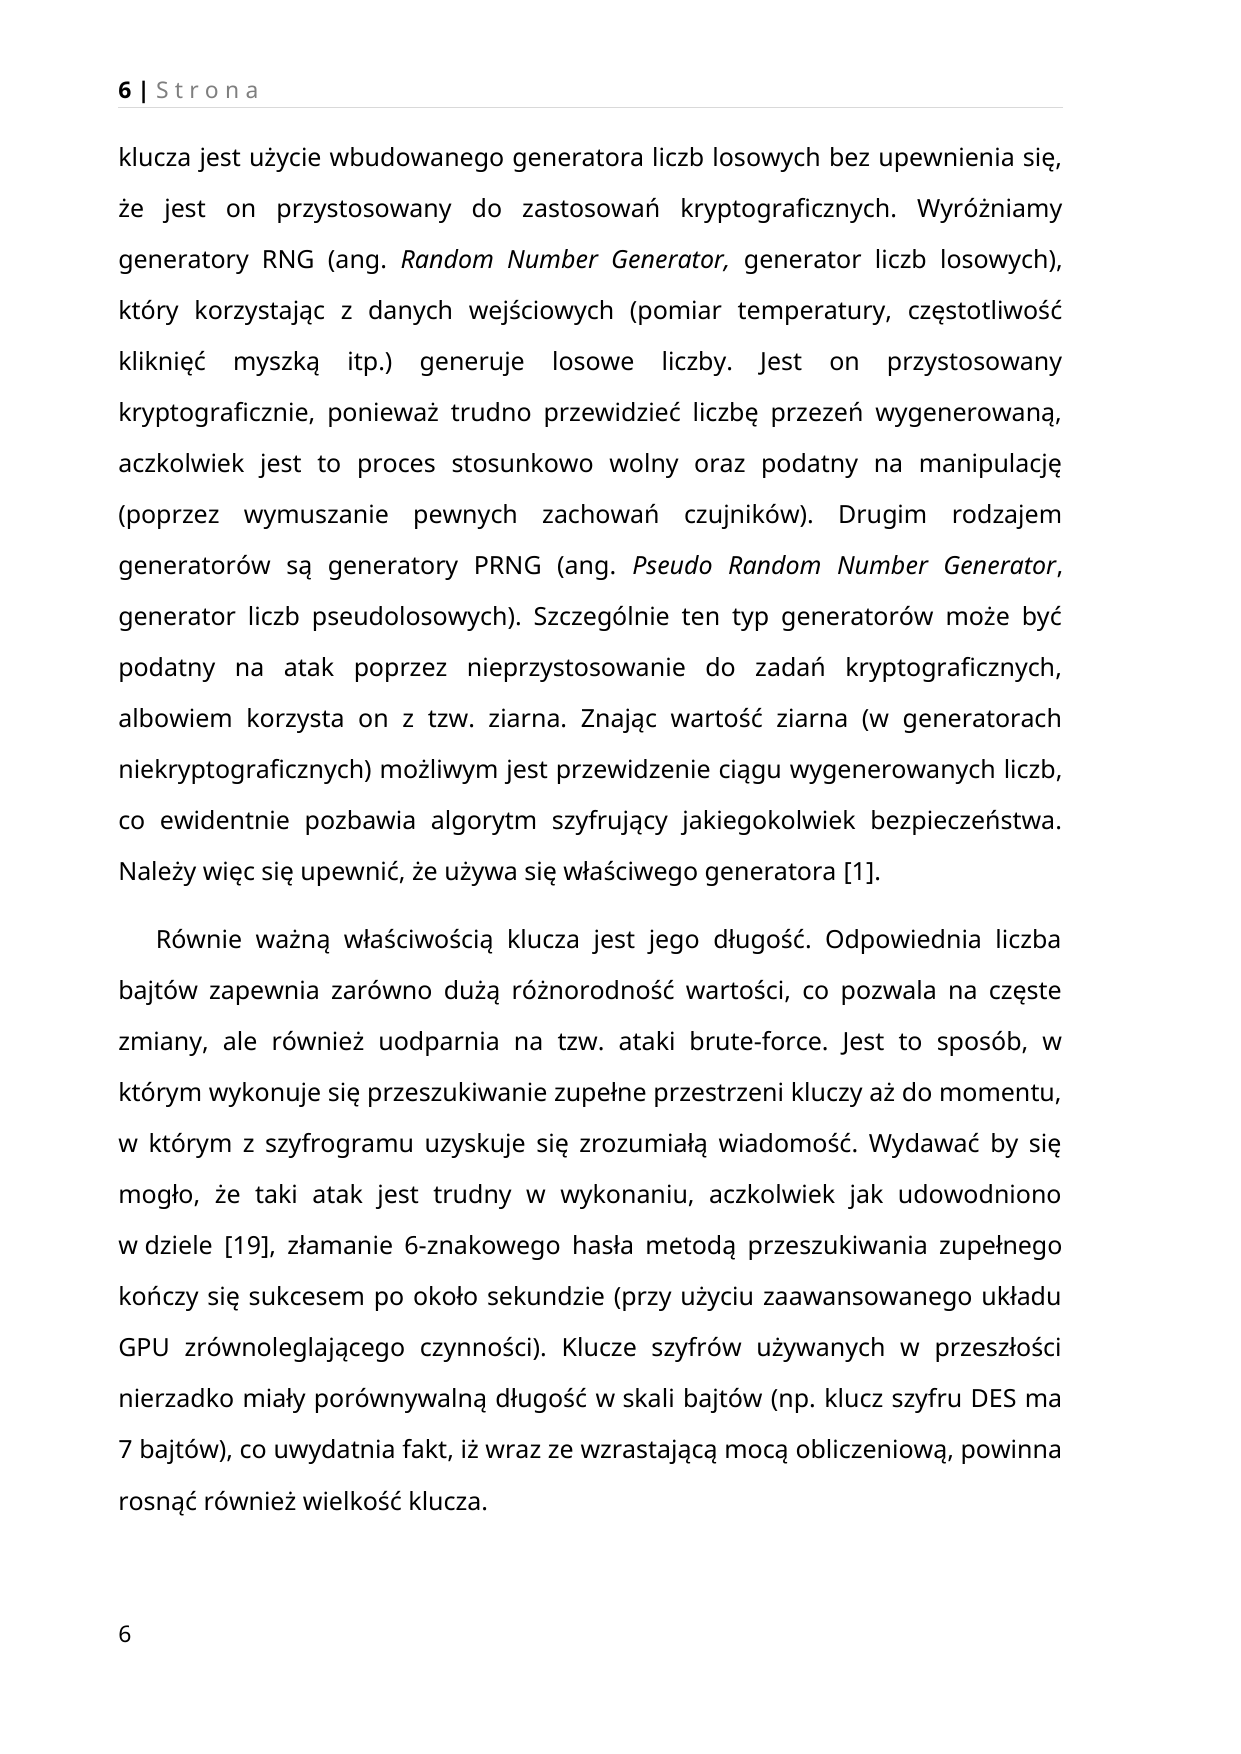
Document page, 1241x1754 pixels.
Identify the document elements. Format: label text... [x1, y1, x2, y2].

text Równie ważną właściwością klucza jest jego długość. Odpowiednia liczba bajtów zapewnia zarówno dużą różnorodność wartości, co pozwala na częste zmiany, ale również uodparnia na tzw. ataki brute-force. Jest to sposób, w którym wykonuje się przeszukiwanie zupełne przestrzeni kluczy aż do momentu, w którym z szyfrogramu uzyskuje się zrozumiałą wiadomość. Wydawać by się mogło, że taki atak jest trudny w wykonaniu, aczkolwiek jak udowodniono w dziele [19], złamanie 6-znakowego hasła metodą przeszukiwania zupełnego kończy się sukcesem po około sekundzie (przy użyciu zaawansowanego układu GPU zrównoleglającego czynności). Klucze szyfrów używanych w przeszłości nierzadko miały porównywalną długość w skali bajtów (np. klucz szyfru DES ma 7 bajtów), co uwydatnia fakt, iż wraz ze wzrastającą mocą obliczeniową, powinna rosnąć również wielkość klucza. [118, 922, 1063, 1517]
